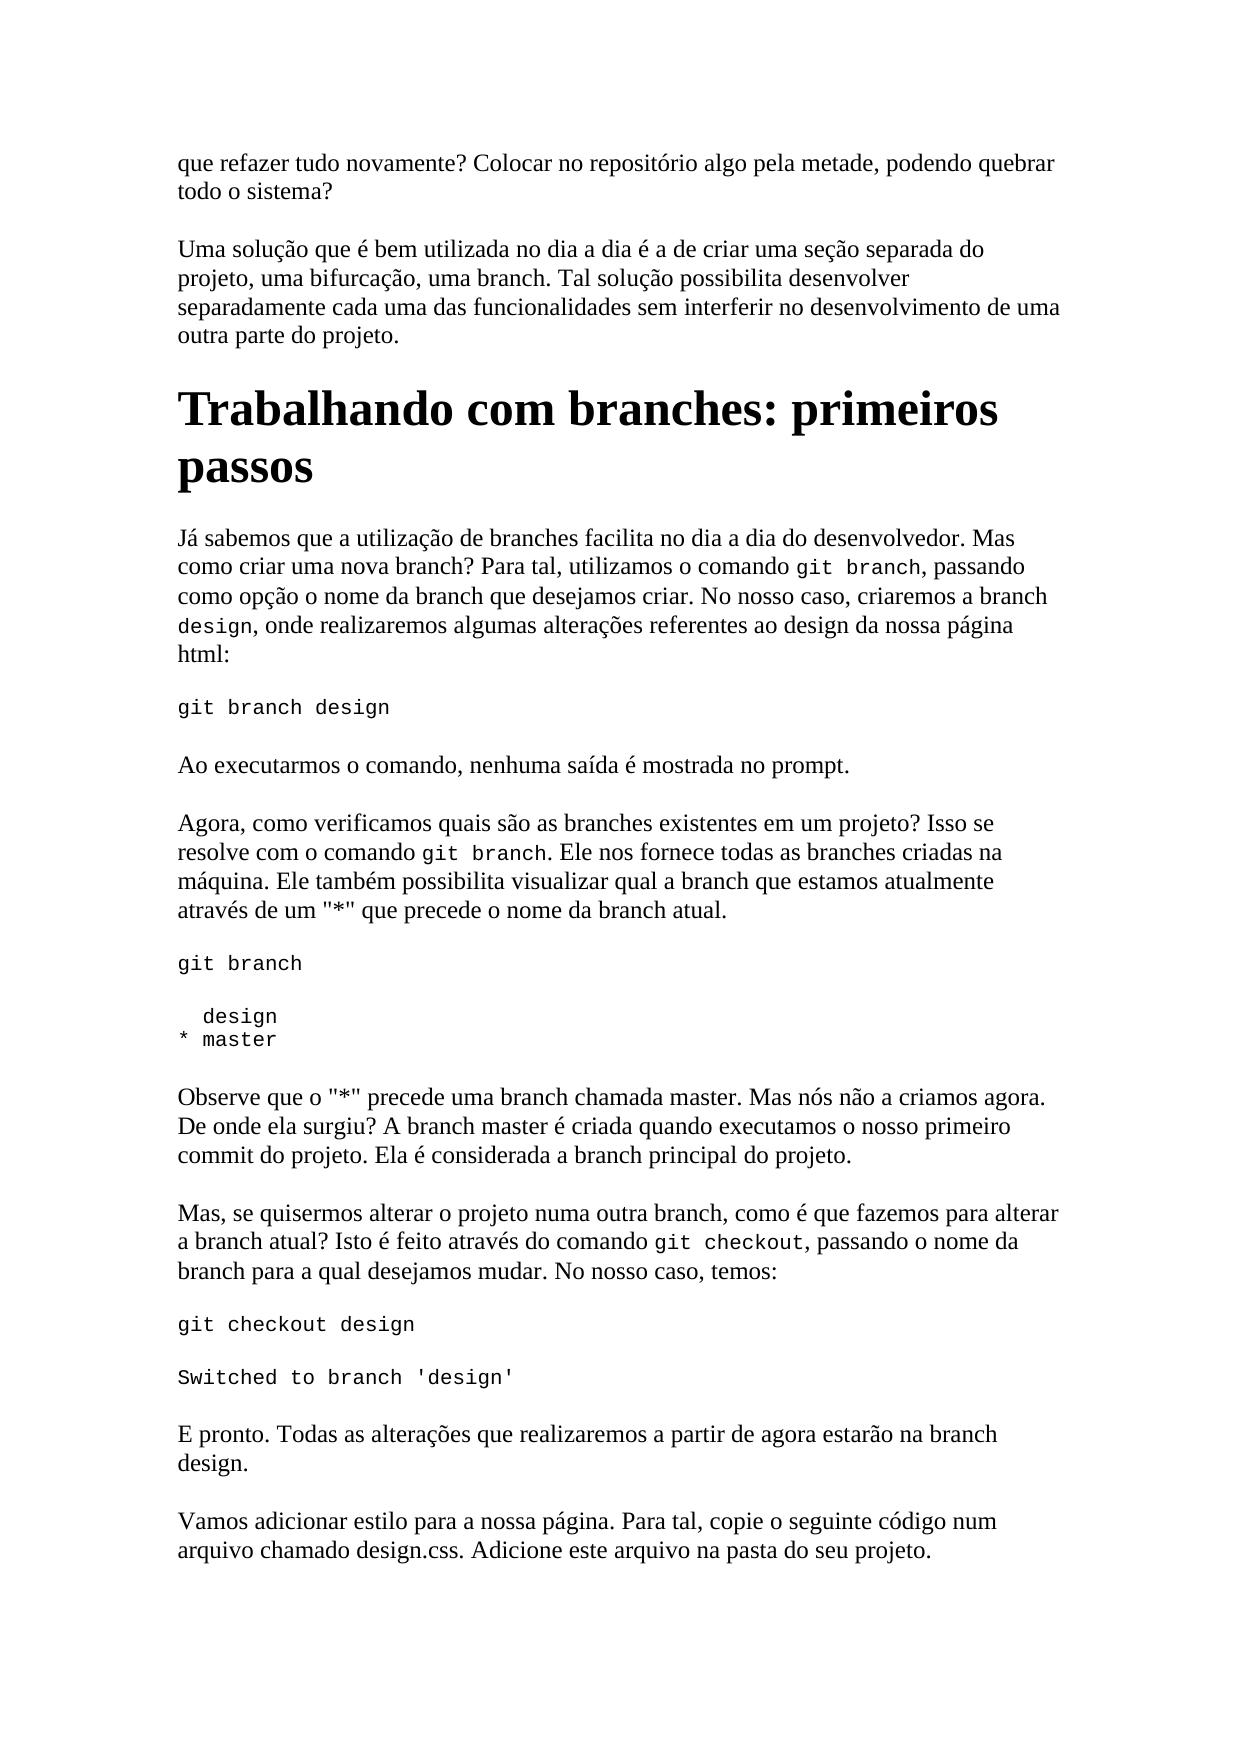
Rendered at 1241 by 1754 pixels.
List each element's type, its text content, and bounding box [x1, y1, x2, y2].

text Switched to branch 'design' [177, 1367, 1063, 1390]
text git branch [177, 953, 1063, 977]
text Mas, se quisermos alterar o projeto numa outra branch, como é que fazemos para alterar a branch atual? Isto é feito através do comando git checkout, passando o nome da branch para a qual desejamos mudar. No nosso caso, temos: [177, 1198, 1063, 1285]
text Uma solução que é bem utilizada no dia a dia é a de criar uma seção separada do projeto, uma bifurcação, uma branch. Tal solução possibilita desenvolver separadamente cada uma das funcionalidades sem interferir no desenvolvimento de uma outra parte do projeto. [177, 234, 1063, 349]
text E pronto. Todas as alterações que realizaremos a partir de agora estarão na branch design. [177, 1419, 1063, 1477]
text git branch design [177, 697, 1063, 721]
text git checkout design [177, 1314, 1063, 1337]
text Trabalhando com branches: primeiros passos [177, 378, 1063, 493]
text * master [177, 1029, 1063, 1053]
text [177, 148, 1063, 205]
text design [177, 1006, 1063, 1029]
text Agora, como verificamos quais são as branches existentes em um projeto? Isso se resolve com o comando git branch. Ele nos fornece todas as branches criadas na máquina. Ele também possibilita visualizar qual a branch que estamos atualmente através de um "*" que precede o nome da branch atual. [177, 808, 1063, 924]
text Vamos adicionar estilo para a nossa página. Para tal, copie o seguinte código num arquivo chamado design.css. Adicione este arquivo na pasta do seu projeto. [177, 1506, 1063, 1564]
text Ao executarmos o comando, nenhuma saída é mostrada no prompt. [177, 750, 1063, 779]
text Já sabemos que a utilização de branches facilita no dia a dia do desenvolvedor. Mas como criar uma nova branch? Para tal, utilizamos o comando git branch, passando como opção o nome da branch que desejamos criar. No nosso caso, criaremos a branch design, onde realizaremos algumas alterações referentes ao design da nossa página html: [177, 523, 1063, 668]
text Observe que o "*" precede uma branch chamada master. Mas nós não a criamos agora. De onde ela surgiu? A branch master é criada quando executamos o nosso primeiro commit do projeto. Ela é considerada a branch principal do projeto. [177, 1082, 1063, 1168]
